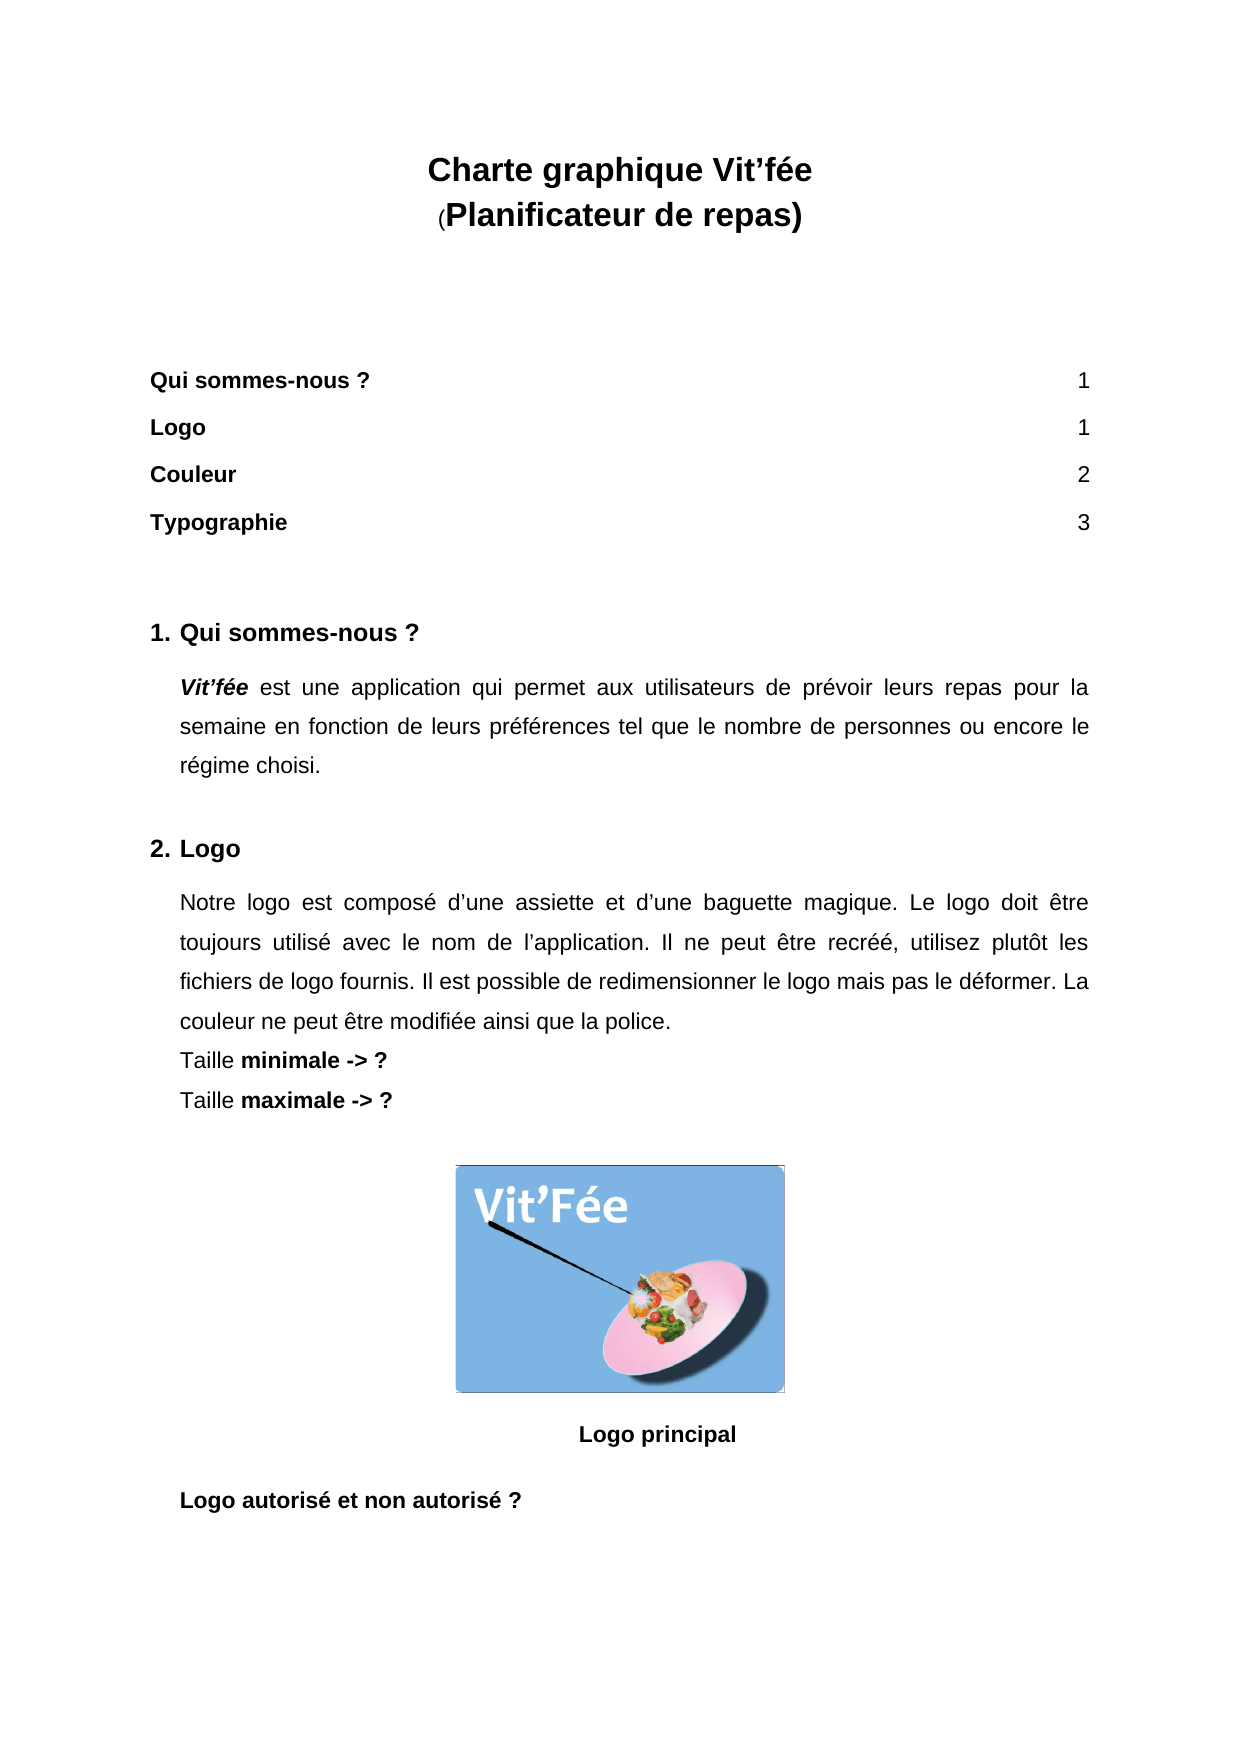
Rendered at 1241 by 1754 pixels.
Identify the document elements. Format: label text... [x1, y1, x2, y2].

text Logo principal [225, 1421, 1090, 1448]
subtitle Qui sommes-nous ? [150, 618, 1090, 647]
text Taille maximale -> ? [179, 1087, 1090, 1113]
text Logo autorisé et non autorisé ? [179, 1487, 1090, 1514]
text (Planificateur de repas) [150, 195, 1090, 233]
subtitle Logo [150, 834, 1090, 862]
text Vit’fée est une application qui permet aux utilisateurs de prévoir leurs repas pour la semaine en fonction de leurs préférences tel que le nombre de personnes ou encore le régime choisi. [179, 673, 1090, 779]
text Taille minimale -> ? [179, 1047, 1090, 1073]
picture [455, 1165, 785, 1393]
title Charte graphique Vit’fée [150, 150, 1090, 188]
text Notre logo est composé d’une assiette et d’une baguette magique. Le logo doit être toujours utilisé avec le nom de l’application. Il ne peut être recréé, utilisez plutôt les fichiers de logo fournis. Il est possible de redimensionner le logo mais pas le déformer. La couleur ne peut être modifiée ainsi que la police. [179, 889, 1090, 1034]
